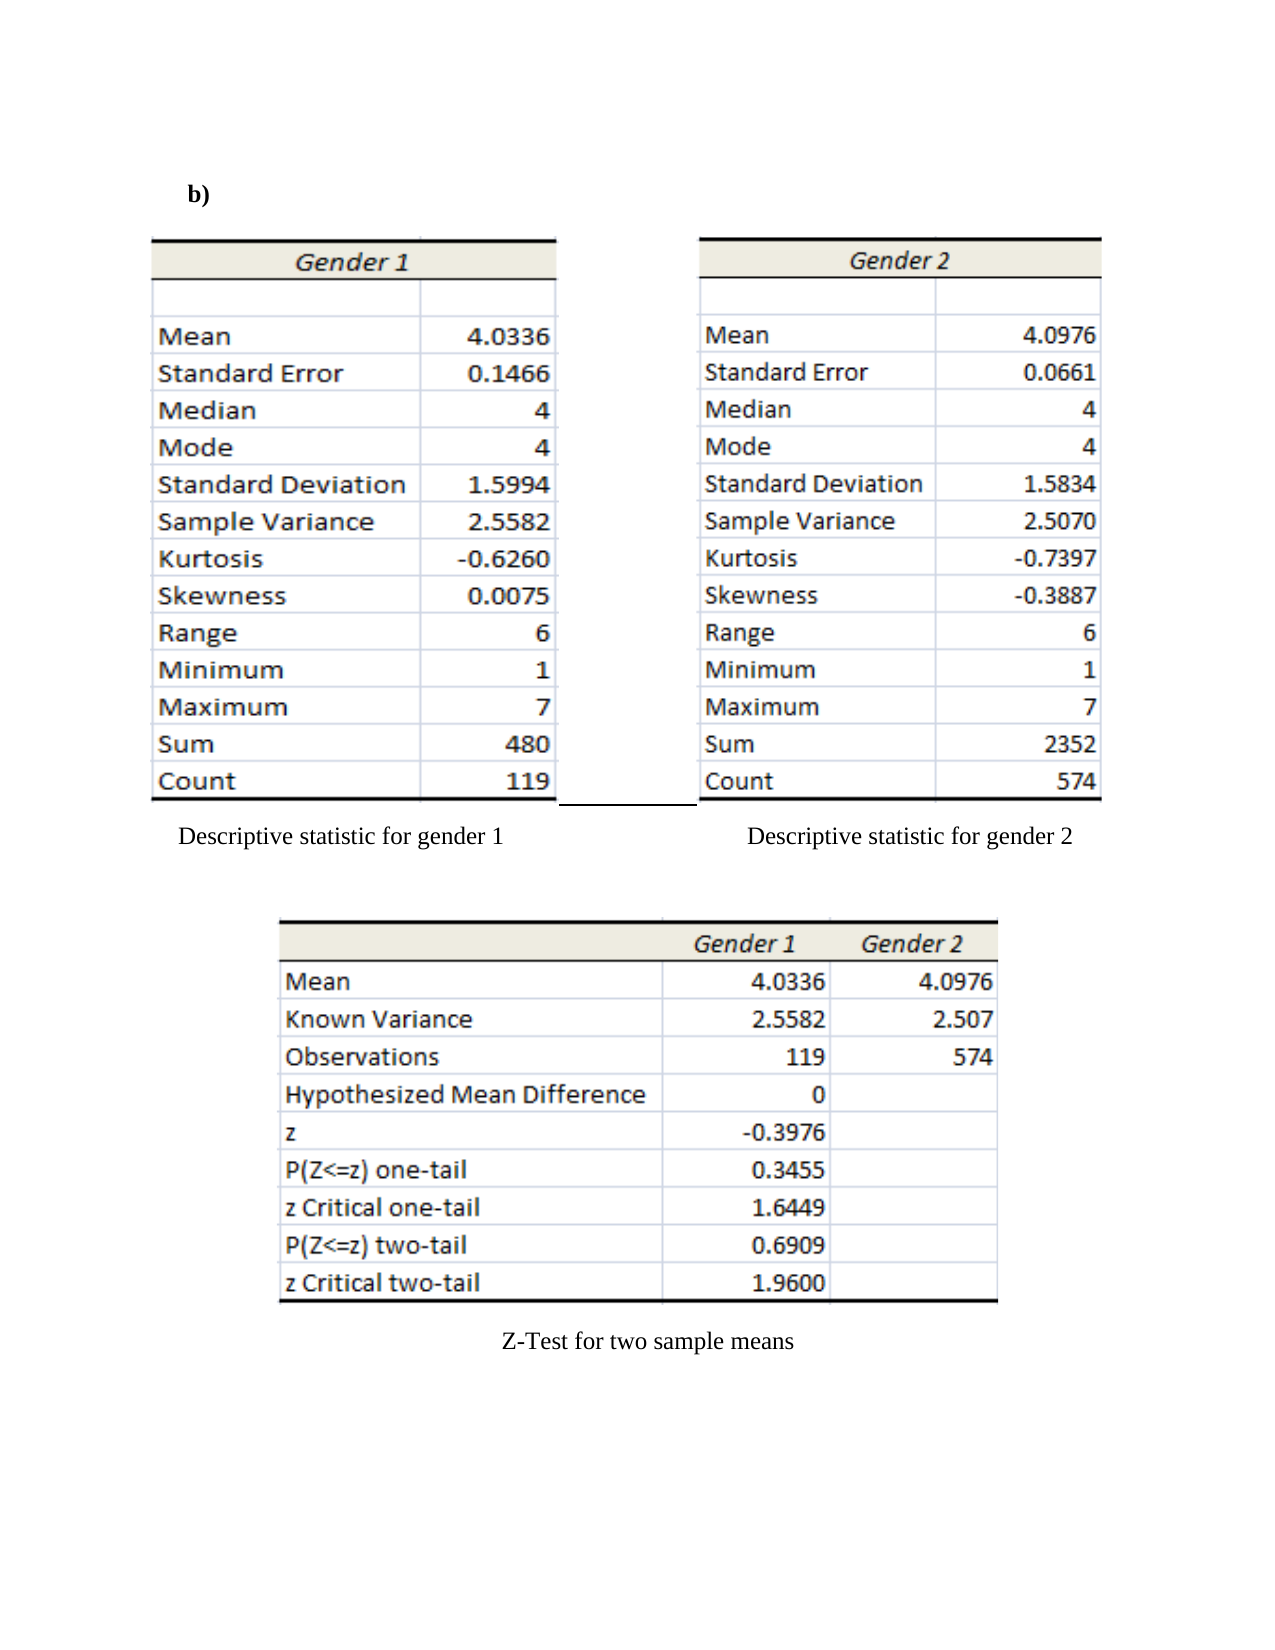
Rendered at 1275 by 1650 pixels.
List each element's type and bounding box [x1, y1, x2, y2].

picture [276, 917, 999, 1305]
picture [150, 236, 559, 803]
picture [696, 236, 1102, 803]
